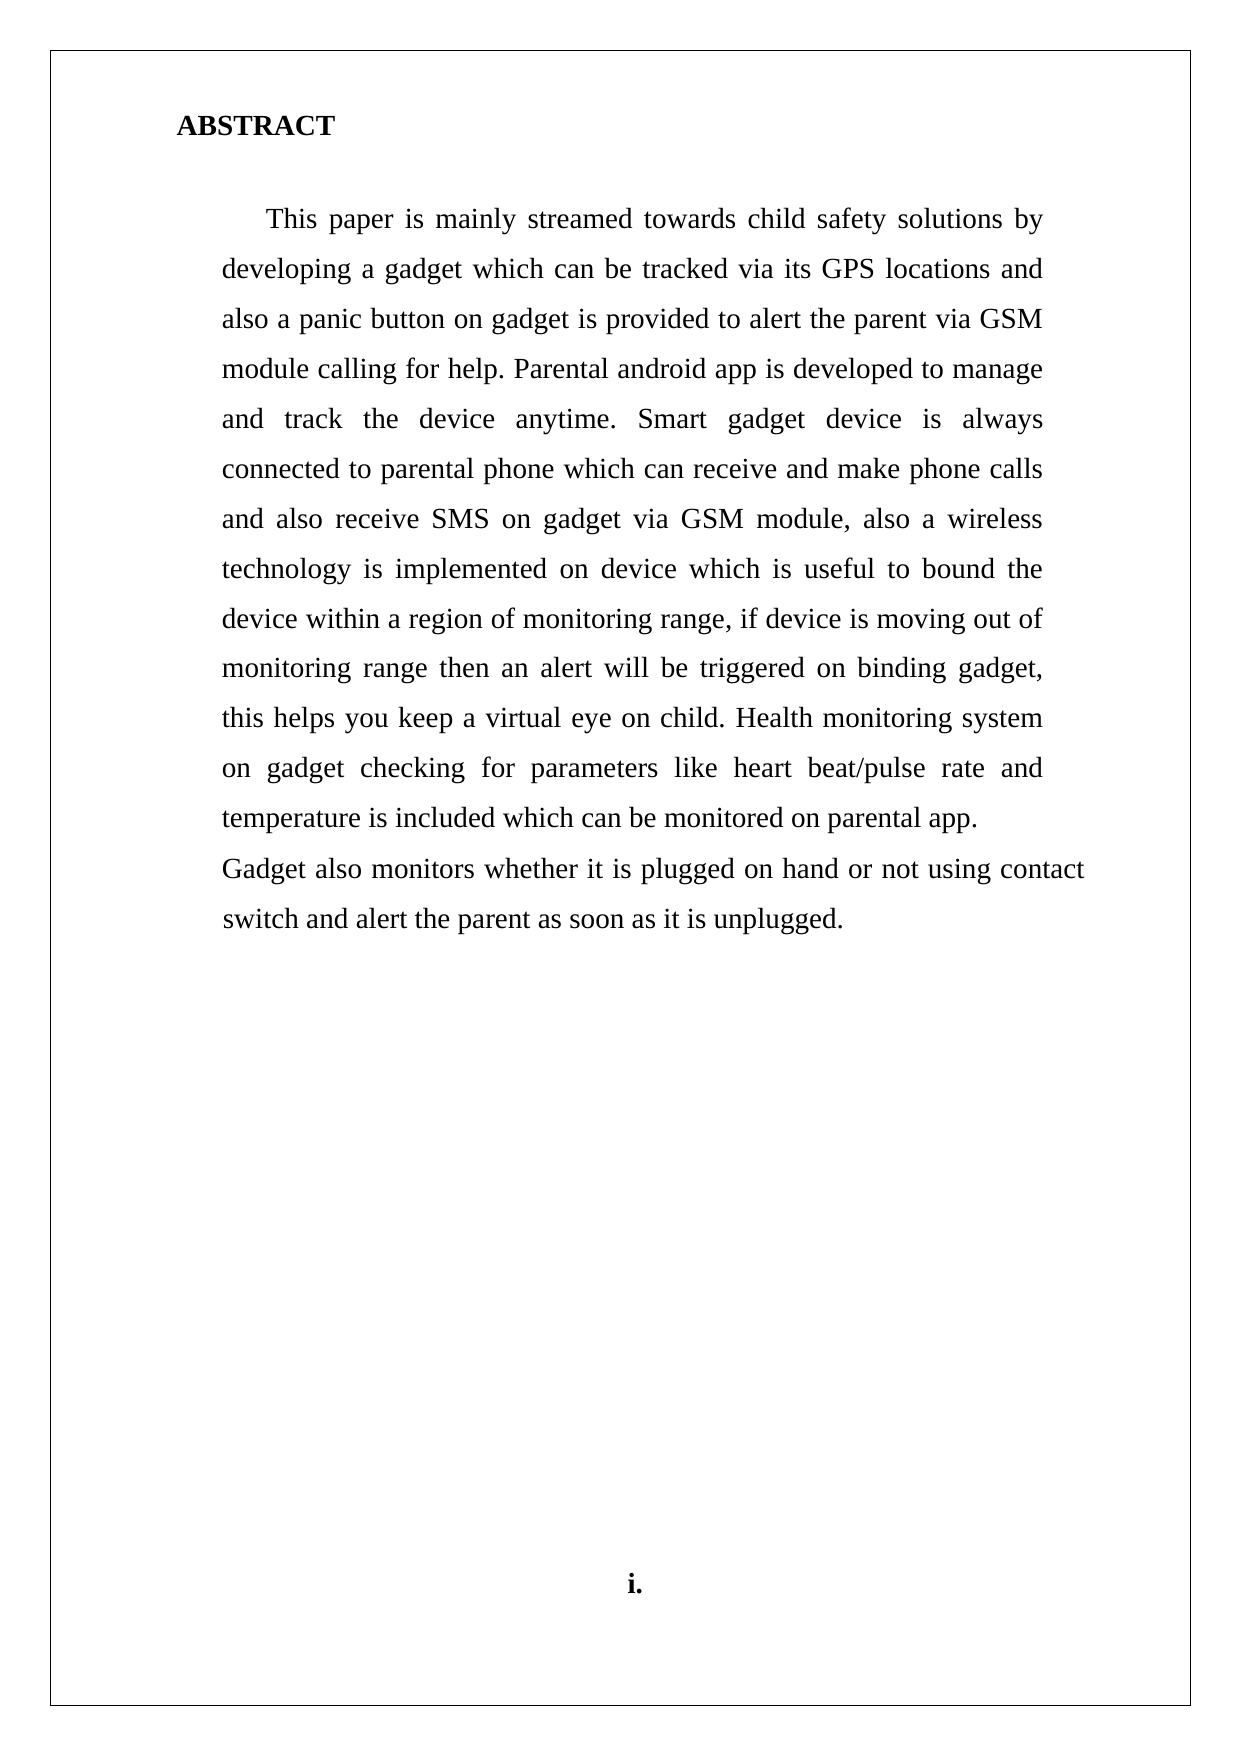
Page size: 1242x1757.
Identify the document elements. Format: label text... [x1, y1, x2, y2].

subtitle ABSTRACT [176, 108, 1044, 142]
text i. [114, 1566, 1155, 1600]
text Gadget also monitors whether it is plugged on hand or not using contact switch and alert the parent as soon as it is unplugged. [222, 851, 1085, 934]
text This paper is mainly streamed towards child safety solutions by developing a gadget which can be tracked via its GPS locations and also a panic button on gadget is provided to alert the parent via GSM module calling for help. Parental android app is developed to manage and track the device anytime. Smart gadget device is always connected to parental phone which can receive and make phone calls and also receive SMS on gadget via GSM module, also a wireless technology is implemented on device which is useful to bound the device within a region of monitoring range, if device is moving out of monitoring range then an alert will be triggered on binding gadget, this helps you keep a virtual eye on child. Health monitoring system on gadget checking for parameters like heart beat/pulse rate and temperature is included which can be monitored on parental app. [222, 202, 1044, 834]
